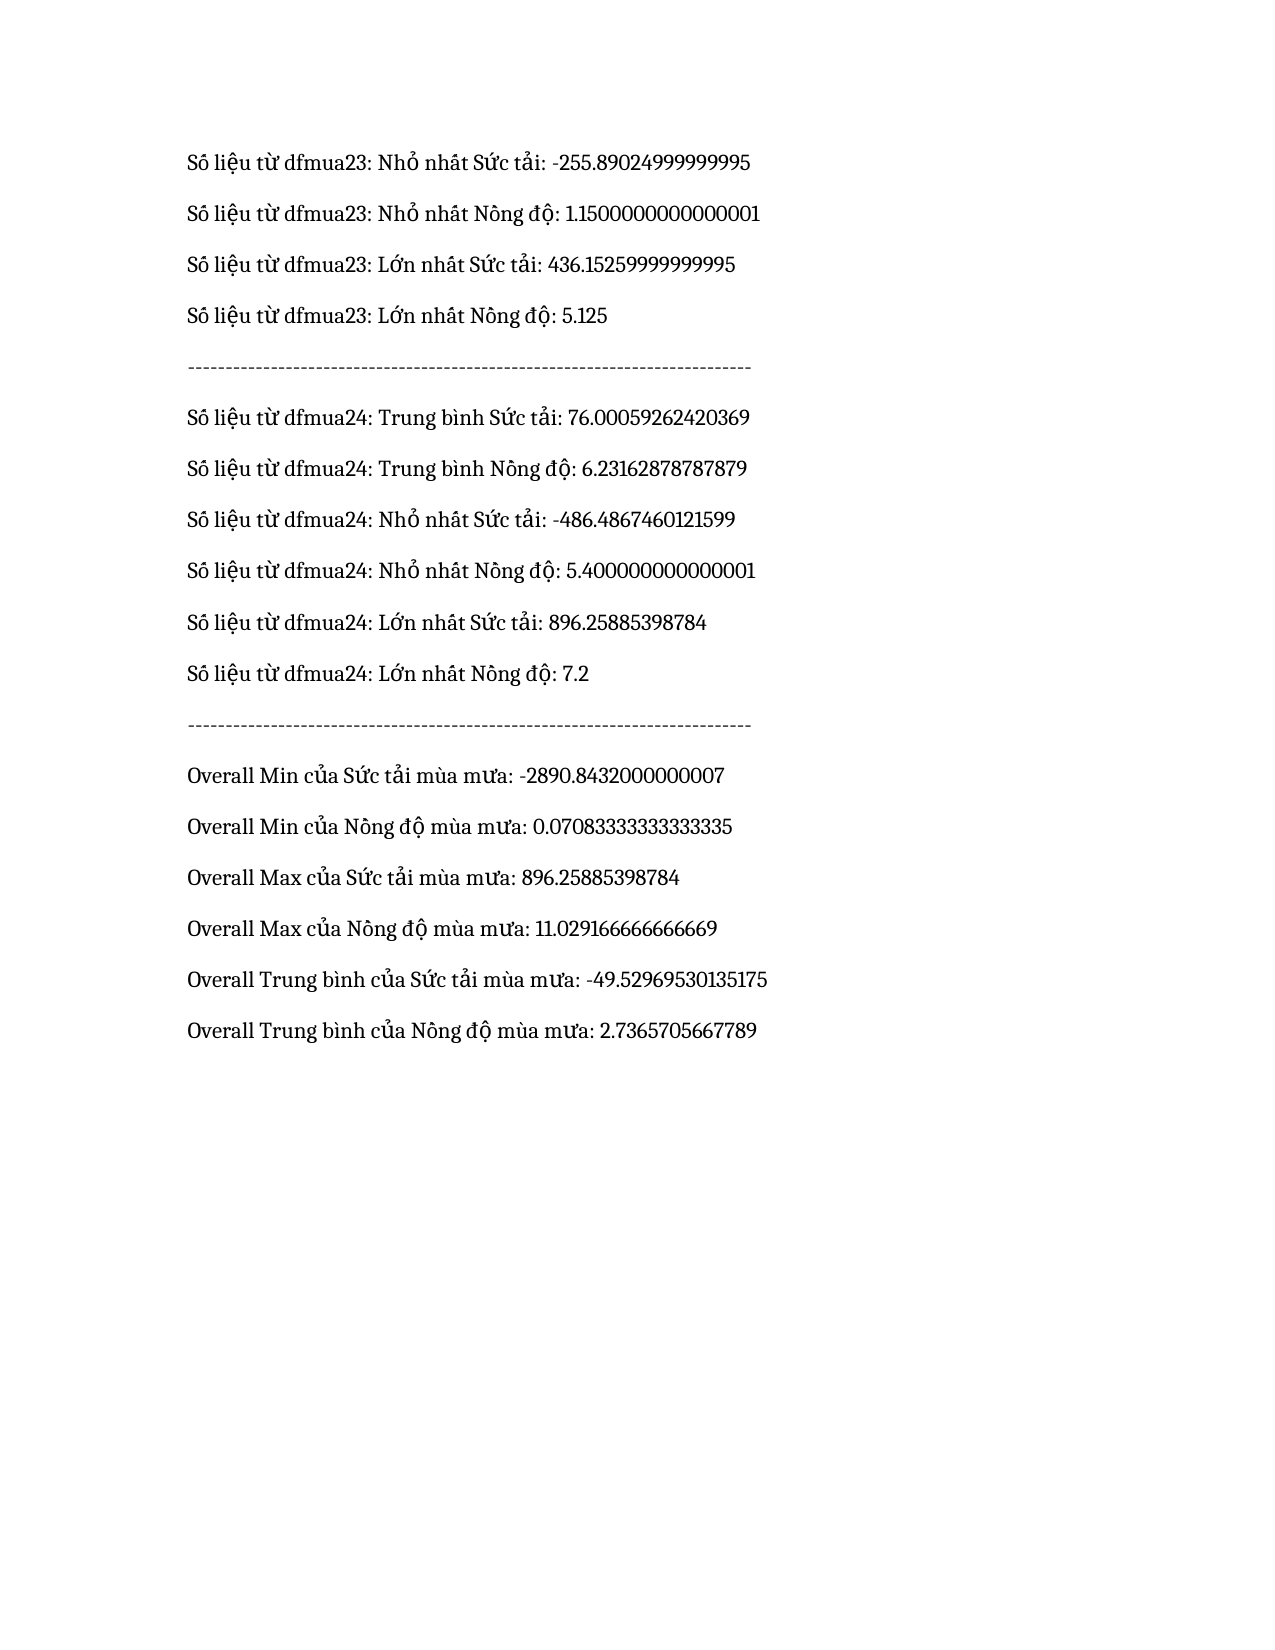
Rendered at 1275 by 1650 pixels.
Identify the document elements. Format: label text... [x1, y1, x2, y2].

text Số liệu từ dfmua23: Lớn nhất Nồng độ: 5.125 [187, 303, 1087, 329]
text Số liệu từ dfmua24: Lớn nhất Sức tải: 896.25885398784 [187, 609, 1087, 636]
text Overall Min của Sức tải mùa mưa: -2890.8432000000007 [187, 762, 1087, 789]
text Overall Min của Nồng độ mùa mưa: 0.07083333333333335 [187, 813, 1087, 840]
text Số liệu từ dfmua23: Nhỏ nhất Sức tải: -255.89024999999995 [187, 150, 1087, 176]
text Số liệu từ dfmua24: Nhỏ nhất Sức tải: -486.4867460121599 [187, 507, 1087, 534]
text Số liệu từ dfmua24: Trung bình Nồng độ: 6.23162878787879 [187, 456, 1087, 483]
text Overall Trung bình của Nồng độ mùa mưa: 2.7365705667789 [187, 1018, 1087, 1044]
text Số liệu từ dfmua23: Lớn nhất Sức tải: 436.15259999999995 [187, 252, 1087, 278]
text Overall Max của Nồng độ mùa mưa: 11.029166666666669 [187, 916, 1087, 942]
text Số liệu từ dfmua24: Nhỏ nhất Nồng độ: 5.400000000000001 [187, 558, 1087, 585]
text --------------------------------------------------------------------------- [187, 354, 1087, 381]
text --------------------------------------------------------------------------- [187, 711, 1087, 738]
text Overall Trung bình của Sức tải mùa mưa: -49.52969530135175 [187, 967, 1087, 993]
text Overall Max của Sức tải mùa mưa: 896.25885398784 [187, 864, 1087, 891]
text Số liệu từ dfmua23: Nhỏ nhất Nồng độ: 1.1500000000000001 [187, 201, 1087, 227]
text Số liệu từ dfmua24: Lớn nhất Nồng độ: 7.2 [187, 660, 1087, 687]
text Số liệu từ dfmua24: Trung bình Sức tải: 76.00059262420369 [187, 405, 1087, 432]
